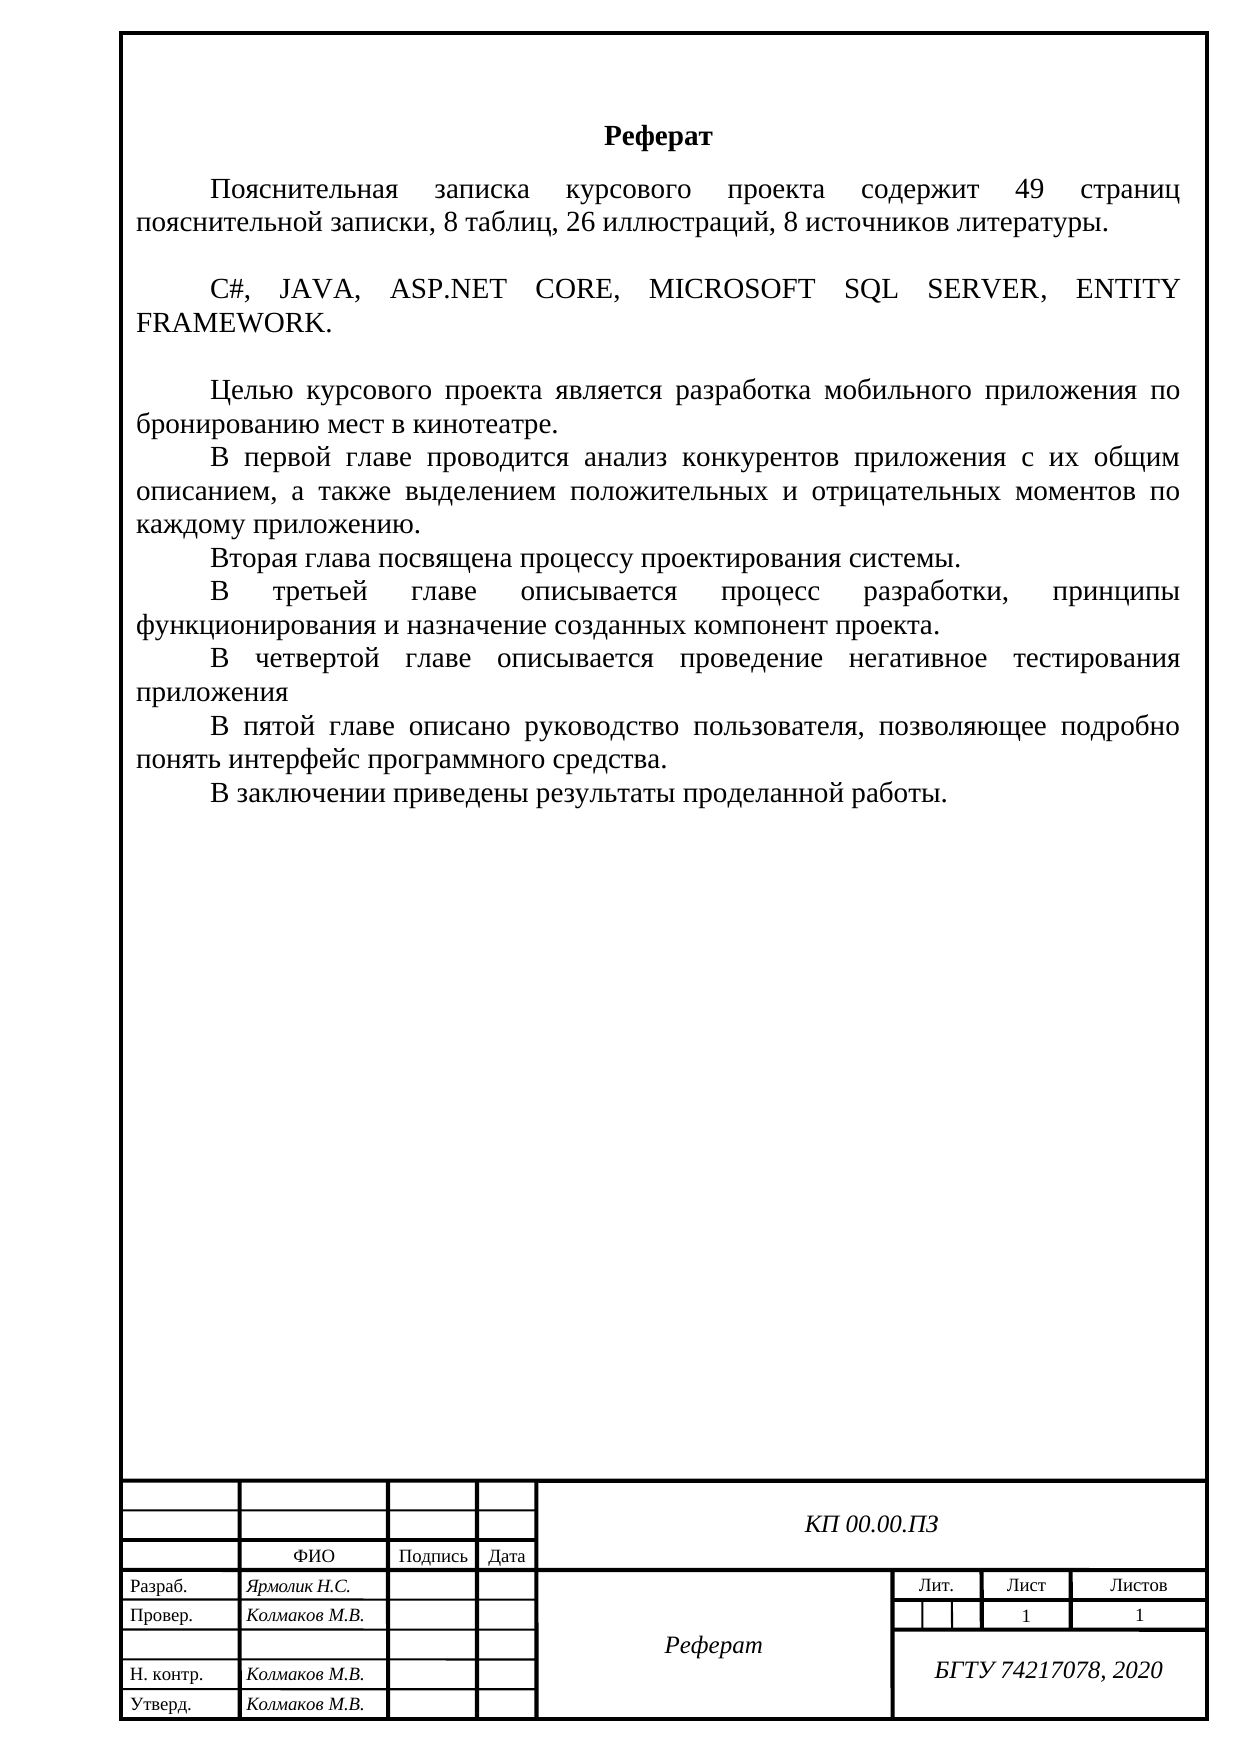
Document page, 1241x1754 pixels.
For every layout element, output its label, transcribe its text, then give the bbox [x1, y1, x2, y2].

text Вторая глава посвящена процессу проектирования системы. [136, 540, 1181, 573]
text Пояснительная записка курсового проекта содержит 49 страниц пояснительной записки, 8 таблиц, 26 иллюстраций, 8 источников литературы. [136, 171, 1181, 238]
text C#, java, ASP.NET core, MICROSOFT SQL SERVER, ENTITY FRAMEWORK. [136, 272, 1181, 339]
text Реферат [136, 118, 1181, 152]
text Целью курсового проекта является разработка мобильного приложения по бронированию мест в кинотеатре. [136, 372, 1181, 439]
text В пятой главе описано руководство пользователя, позволяющее подробно понять интерфейс программного средства. [136, 708, 1181, 775]
text В заключении приведены результаты проделанной работы. [136, 775, 1181, 808]
text В третьей главе описывается процесс разработки, принципы функционирования и назначение созданных компонент проекта. [136, 573, 1181, 641]
text В первой главе проводится анализ конкурентов приложения с их общим описанием, а также выделением положительных и отрицательных моментов по каждому приложению. [136, 439, 1181, 540]
text В четвертой главе описывается проведение негативное тестирования приложения [136, 641, 1181, 708]
